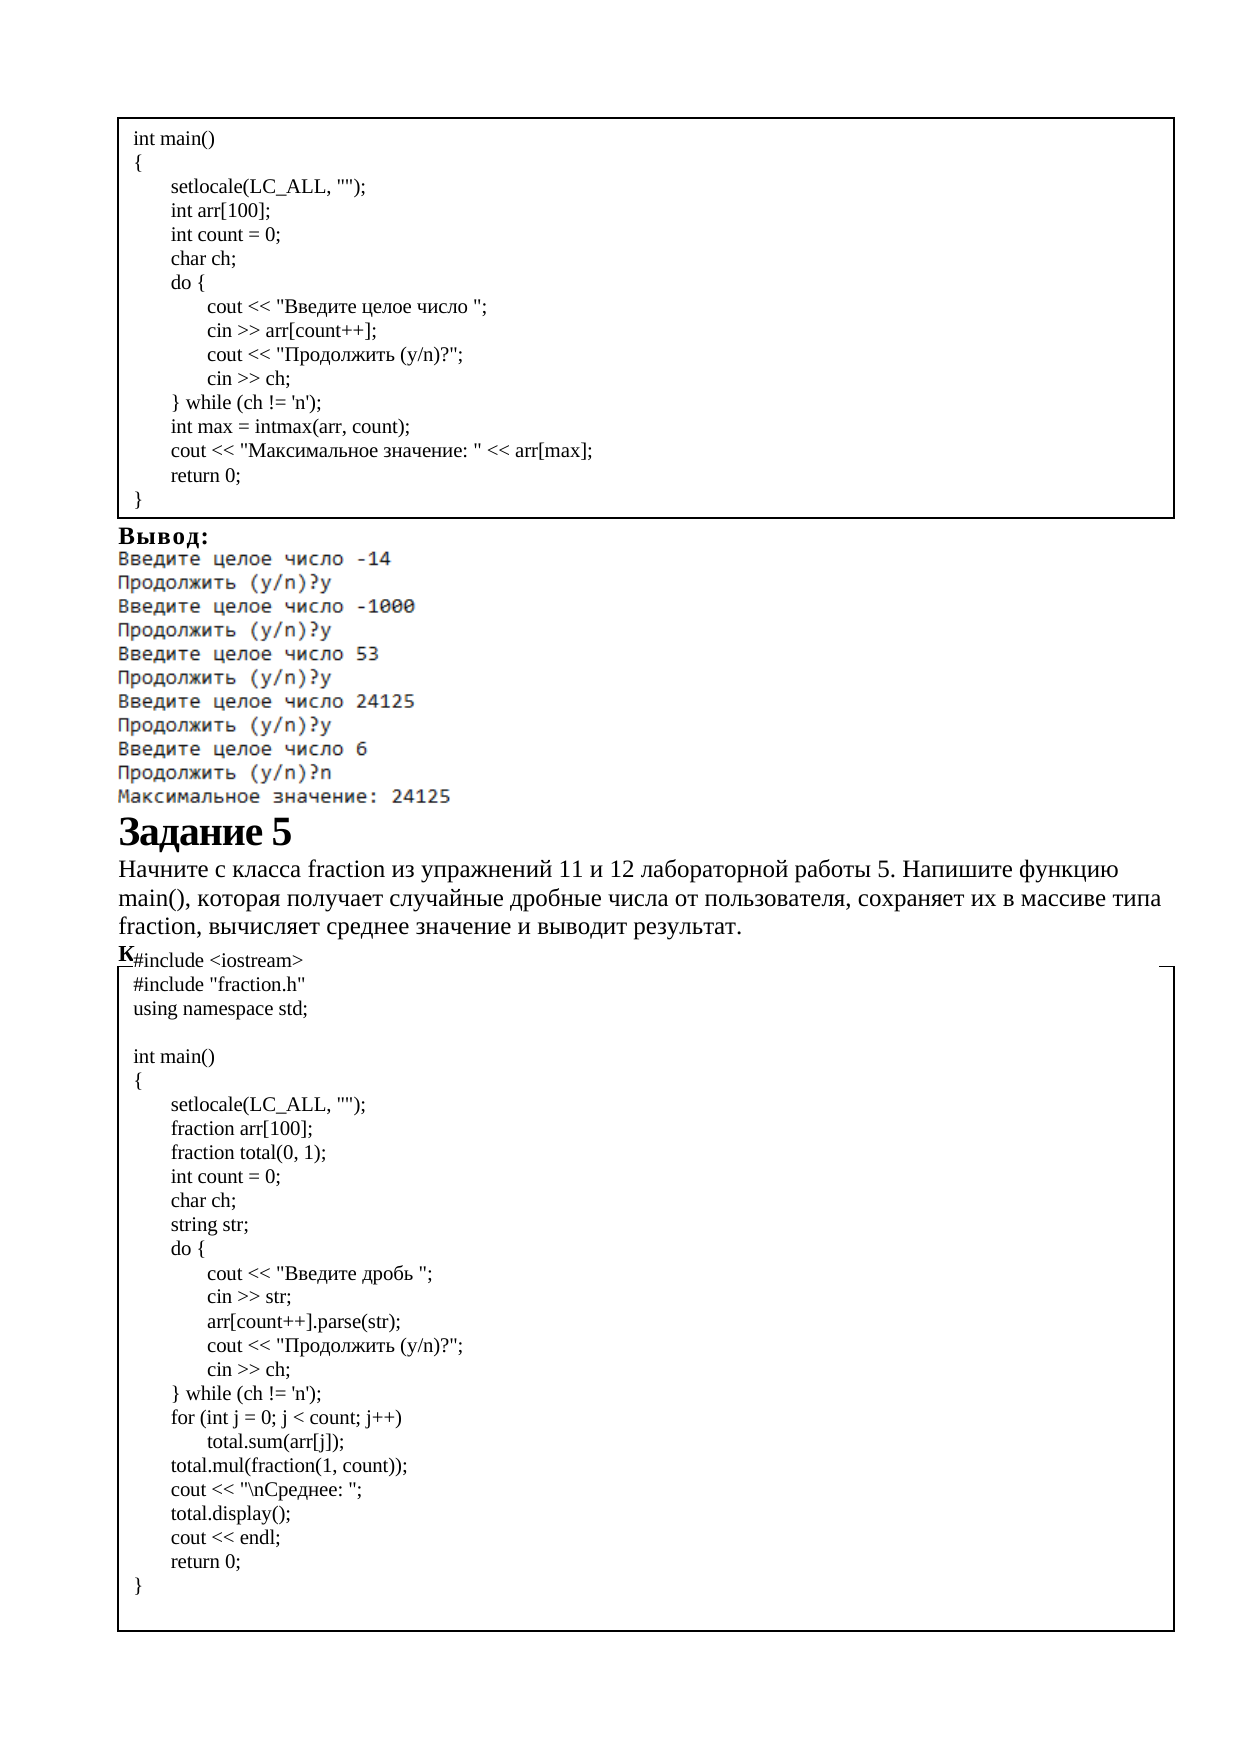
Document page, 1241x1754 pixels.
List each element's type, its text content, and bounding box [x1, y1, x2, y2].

picture [118, 549, 451, 806]
subtitle Код: [118, 940, 1181, 1634]
title Задание 5 [118, 806, 1181, 854]
text Начните с класса fraction из упражнений 11 и 12 лабораторной работы 5. Напишите функцию main(), которая получает случайные дробные числа от пользователя, сохраняет их в массиве типа fraction, вычисляет среднее значение и выводит результат. [118, 854, 1181, 940]
